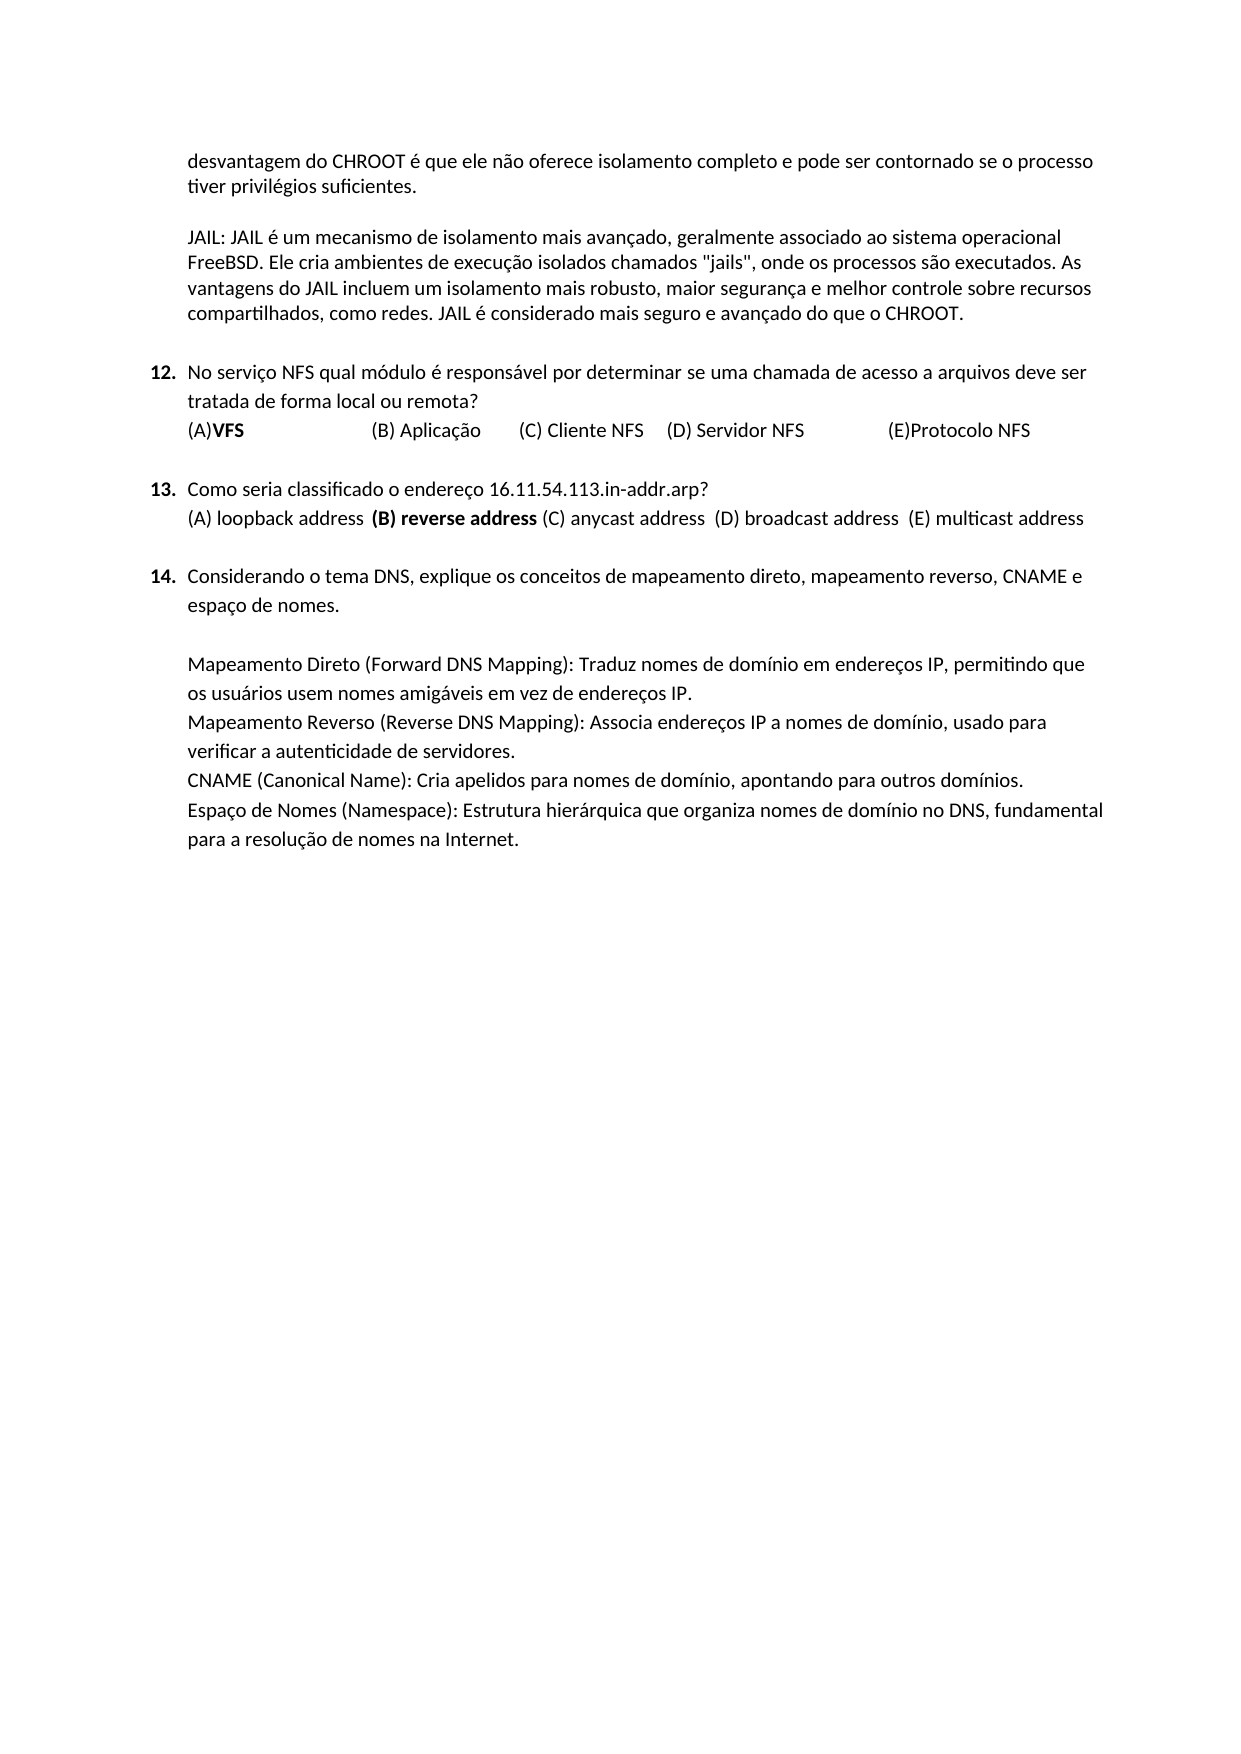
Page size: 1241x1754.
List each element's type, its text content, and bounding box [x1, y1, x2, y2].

list Considerando o tema DNS, explique os conceitos de mapeamento direto, mapeamento reverso, CNAME e espaço de nomes. [150, 563, 1084, 618]
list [150, 148, 1107, 199]
list loopback address (B) reverse address (C) anycast address (D) broadcast address (E) multicast address [187, 505, 1107, 530]
list No serviço NFS qual módulo é responsável por determinar se uma chamada de acesso a arquivos deve ser tratada de forma local ou remota? [150, 359, 1090, 413]
text Mapeamento Direto (Forward DNS Mapping): Traduz nomes de domínio em endereços IP, permitindo que os usuários usem nomes amigáveis em vez de endereços IP. [187, 651, 1107, 706]
text Mapeamento Reverso (Reverse DNS Mapping): Associa endereços IP a nomes de domínio, usado para verificar a autenticidade de servidores. [187, 709, 1107, 764]
list JAIL: JAIL é um mecanismo de isolamento mais avançado, geralmente associado ao sistema operacional FreeBSD. Ele cria ambientes de execução isolados chamados "jails", onde os processos são executados. As vantagens do JAIL incluem um isolamento mais robusto, maior segurança e melhor controle sobre recursos compartilhados, como redes. JAIL é considerado mais seguro e avançado do que o CHROOT. [187, 224, 1107, 326]
text CNAME (Canonical Name): Cria apelidos para nomes de domínio, apontando para outros domínios. [187, 768, 1107, 793]
list VFS (B) Aplicação (C) Cliente NFS (D) Servidor NFS (E)Protocolo NFS [187, 417, 1107, 443]
list Como seria classificado o endereço 16.11.54.113.in-addr.arp? [150, 476, 1107, 501]
text Espaço de Nomes (Namespace): Estrutura hierárquica que organiza nomes de domínio no DNS, fundamental para a resolução de nomes na Internet. [187, 797, 1107, 851]
